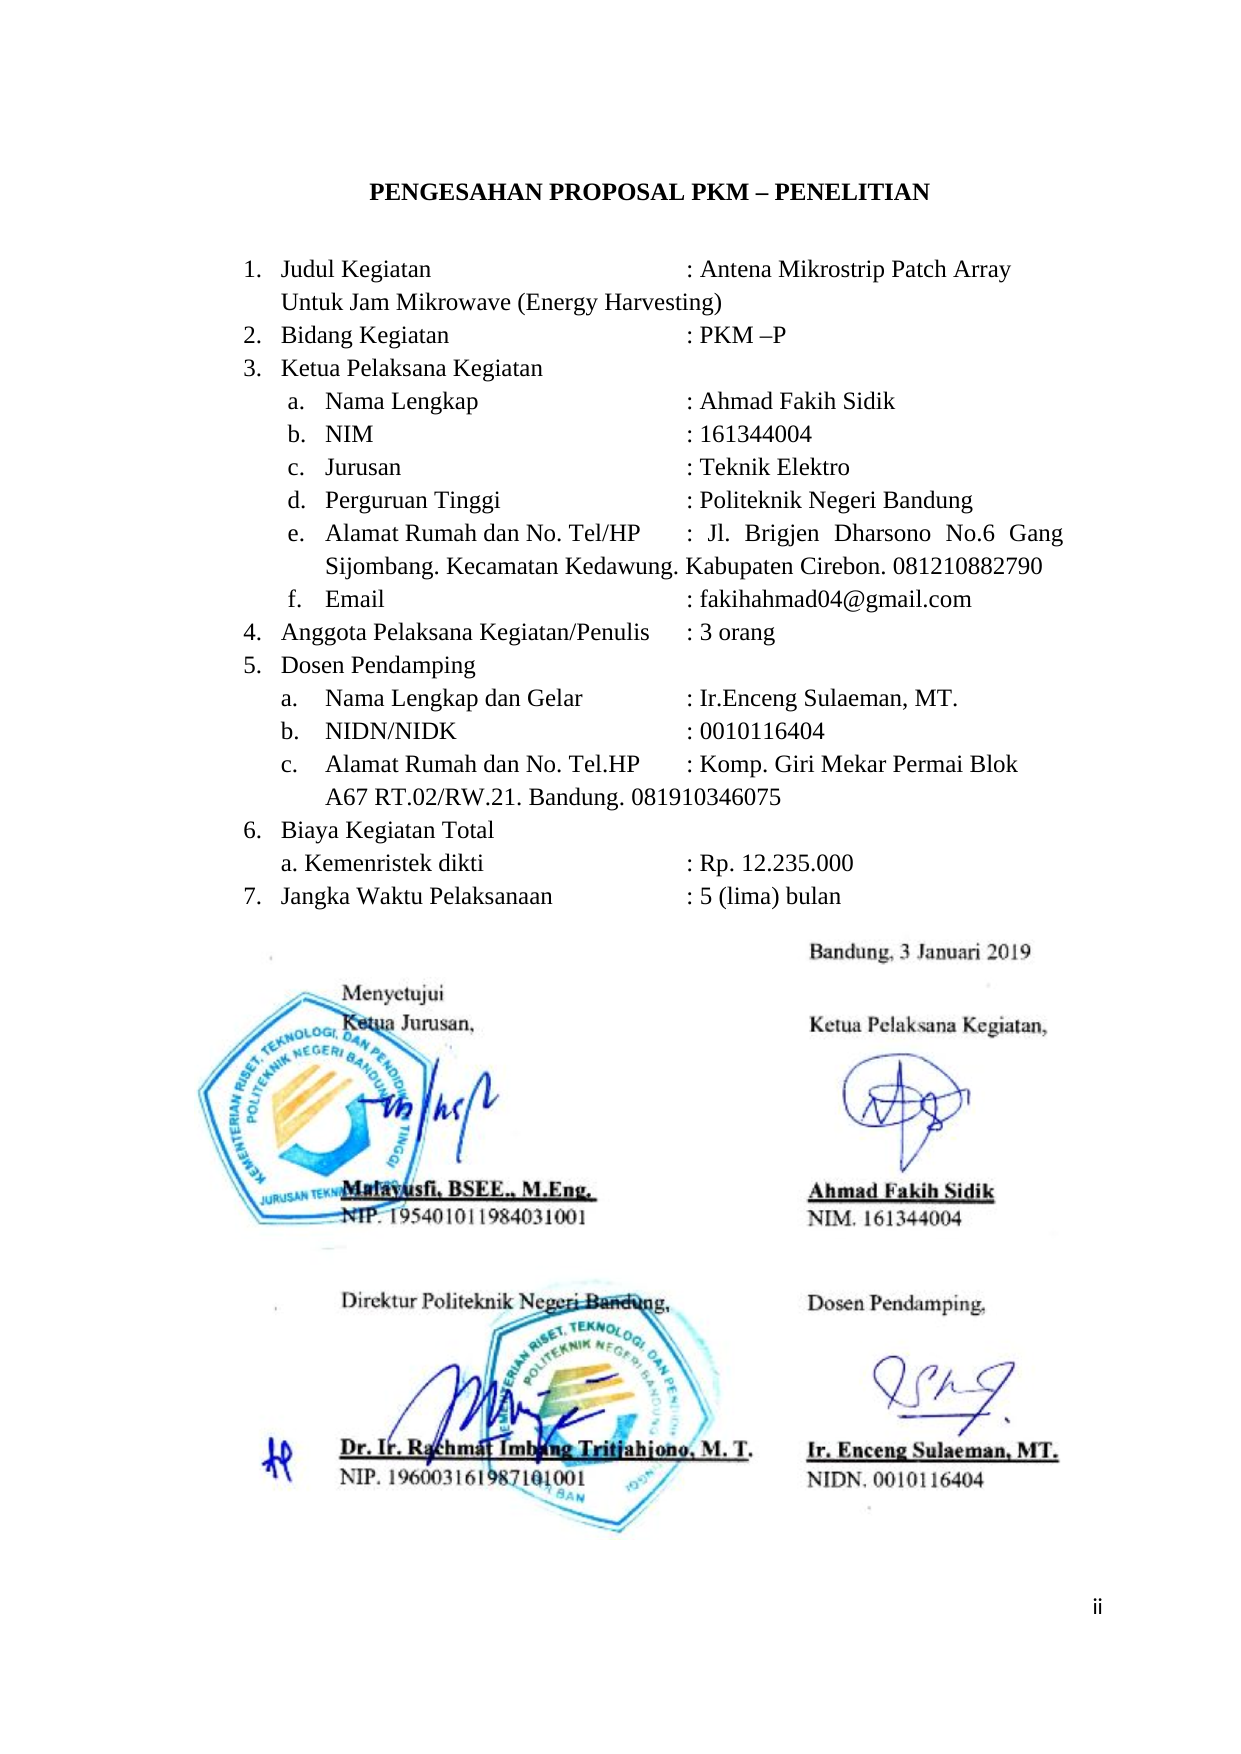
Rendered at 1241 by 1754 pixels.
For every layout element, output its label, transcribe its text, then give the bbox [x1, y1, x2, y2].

list Nama Lengkap dan Gelar : Ir.Enceng Sulaeman, MT. [281, 683, 1063, 712]
list NIDN/NIDK : 0010116404 [281, 716, 1063, 745]
picture [195, 927, 1084, 1539]
list Email : fakihahmad04@gmail.com [287, 584, 1063, 613]
list Nama Lengkap : Ahmad Fakih Sidik [287, 386, 1063, 414]
list Dosen Pendamping [243, 650, 1063, 679]
list Jurusan : Teknik Elektro [287, 452, 1063, 481]
subtitle PENGESAHAN PROPOSAL PKM – PENELITIAN [236, 177, 1063, 206]
list Jangka Waktu Pelaksanaan : 5 (lima) bulan [243, 881, 1063, 910]
list Bidang Kegiatan : PKM –P [243, 320, 1063, 348]
list Alamat Rumah dan No. Tel/HP : Jl. Brigjen Dharsono No.6 Gang Sijombang. Kecamatan Kedawung. Kabupaten Cirebon. 081210882790 [287, 518, 1063, 580]
list Ketua Pelaksana Kegiatan [243, 353, 1063, 382]
list Judul Kegiatan : Antena Mikrostrip Patch Array Untuk Jam Mikrowave (Energy Harvesting) [243, 254, 1063, 316]
list NIM : 161344004 [287, 419, 1063, 448]
list Alamat Rumah dan No. Tel.HP : Komp. Giri Mekar Permai Blok A67 RT.02/RW.21. Bandung. 081910346075 [281, 749, 1063, 811]
list Perguruan Tinggi : Politeknik Negeri Bandung [287, 485, 1063, 514]
list Anggota Pelaksana Kegiatan/Penulis : 3 orang [243, 617, 1063, 646]
list a. Kemenristek dikti : Rp. 12.235.000 [281, 848, 1063, 877]
list Biaya Kegiatan Total [243, 815, 1063, 844]
